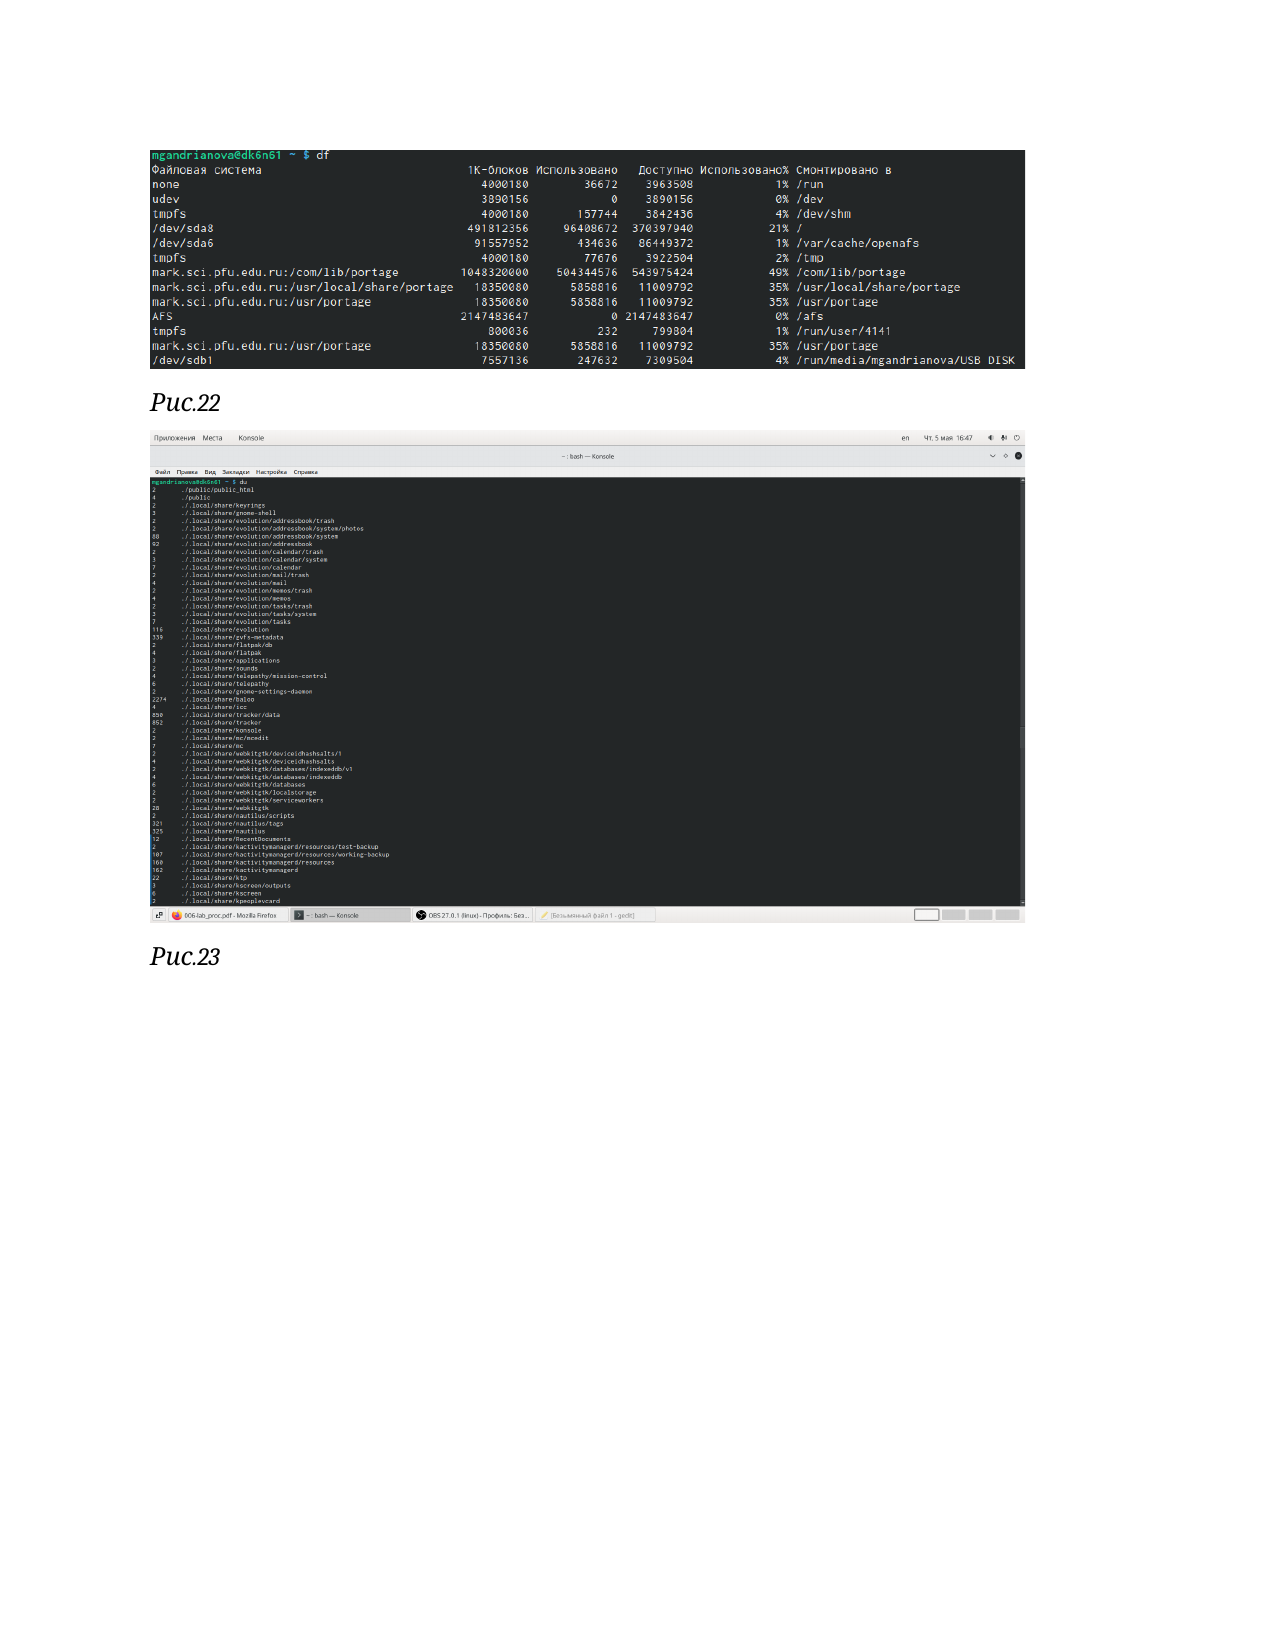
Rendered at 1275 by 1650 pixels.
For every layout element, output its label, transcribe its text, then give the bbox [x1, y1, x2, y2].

text Рис.22 [150, 389, 1125, 418]
picture [150, 150, 1025, 369]
text Рис.23 [150, 943, 1125, 972]
picture [150, 430, 1025, 923]
